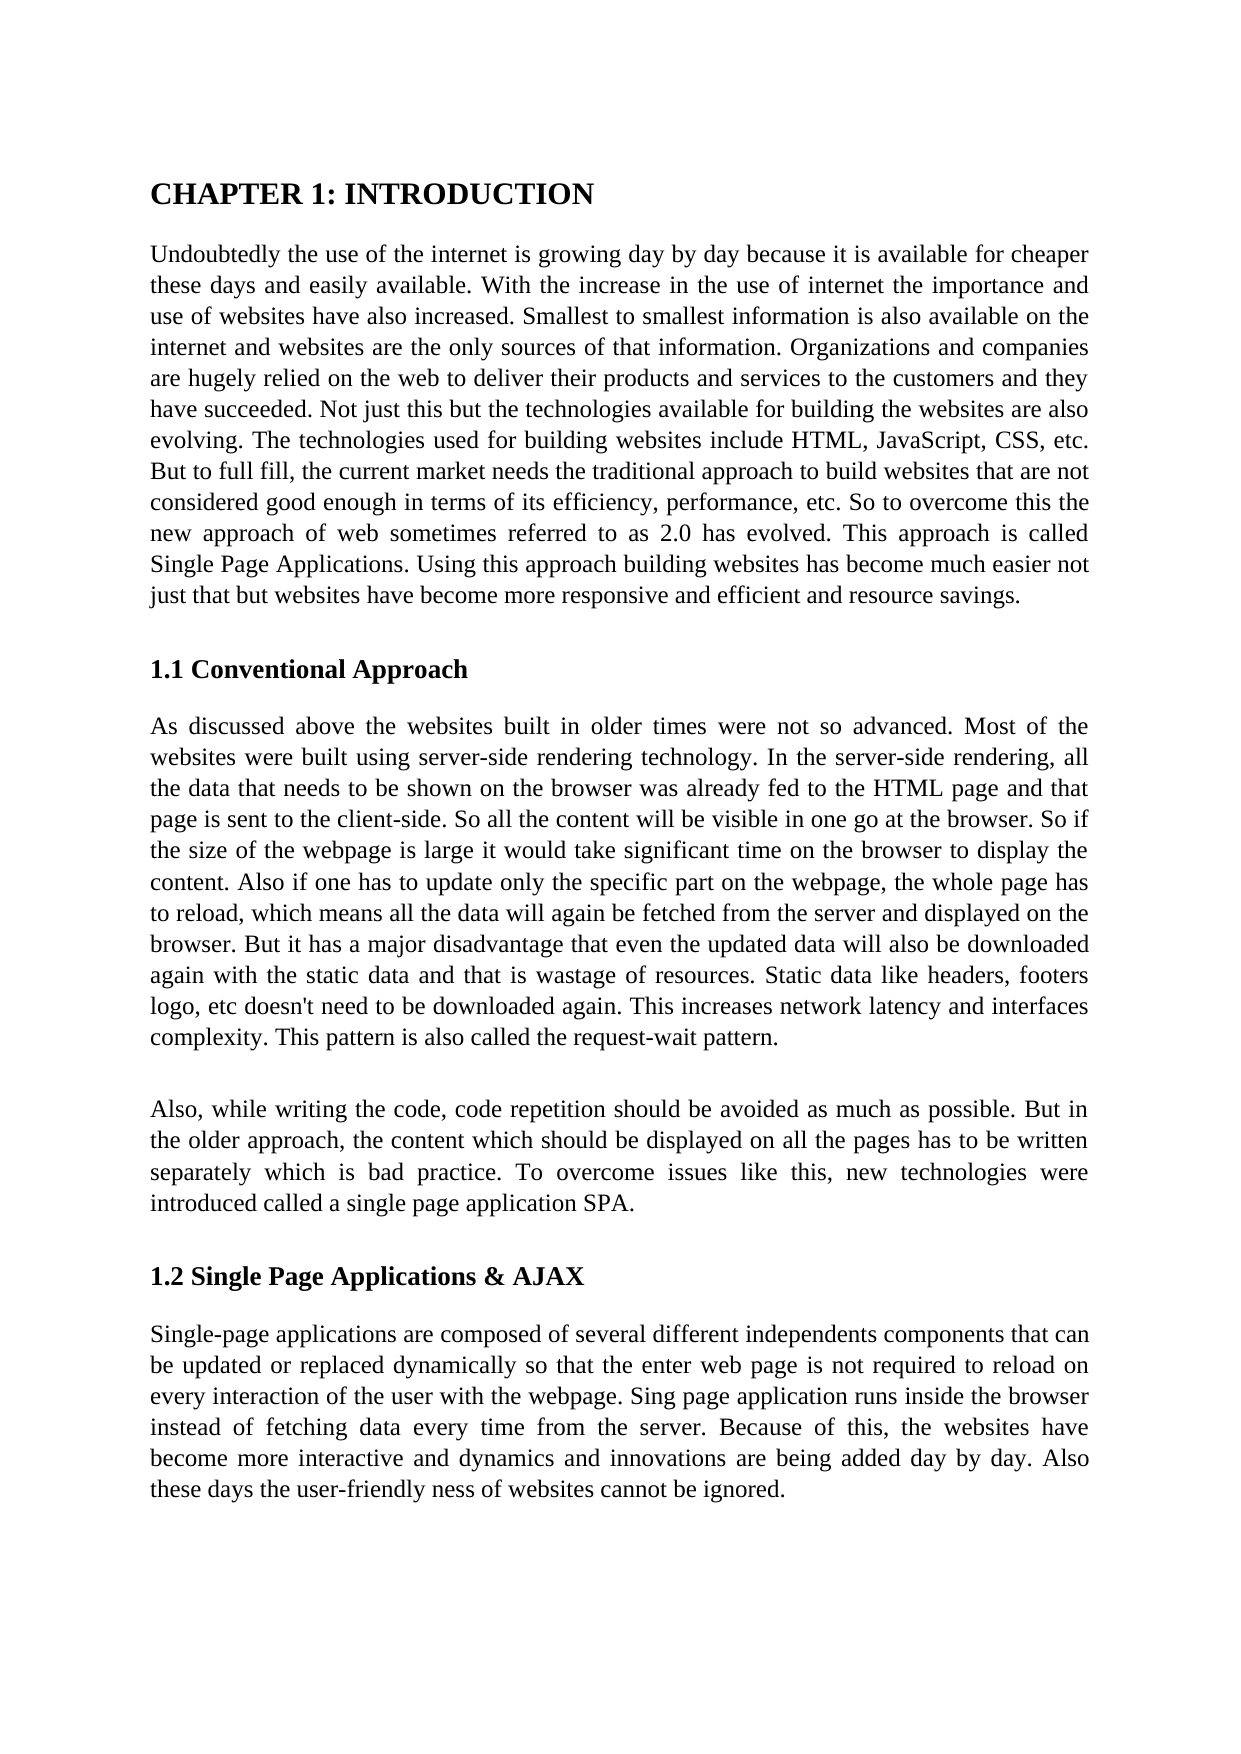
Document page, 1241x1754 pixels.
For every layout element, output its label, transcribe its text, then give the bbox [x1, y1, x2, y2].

text Undoubtedly the use of the internet is growing day by day because it is available for cheaper these days and easily available. With the increase in the use of internet the importance and use of websites have also increased. Smallest to smallest information is also available on the internet and websites are the only sources of that information. Organizations and companies are hugely relied on the web to deliver their products and services to the customers and they have succeeded. Not just this but the technologies available for building the websites are also evolving. The technologies used for building websites include HTML, JavaScript, CSS, etc. But to full fill, the current market needs the traditional approach to build websites that are not considered good enough in terms of its efficiency, performance, etc. So to overcome this the new approach of web sometimes referred to as 2.0 has evolved. This approach is called Single Page Applications. Using this approach building websites has become much easier not just that but websites have become more responsive and efficient and resource savings. [150, 239, 1090, 609]
text Also, while writing the code, code repetition should be avoided as much as possible. But in the older approach, the content which should be displayed on all the pages has to be written separately which is bad practice. To overcome issues like this, new technologies were introduced called a single page application SPA. [150, 1094, 1090, 1216]
text As discussed above the websites built in older times were not so advanced. Most of the websites were built using server-side rendering technology. In the server-side rendering, all the data that needs to be shown on the browser was already fed to the HTML page and that page is sent to the client-side. So all the content will be visible in one go at the browser. So if the size of the webpage is large it would take significant time on the browser to display the content. Also if one has to update only the specific part on the webpage, the whole page has to reload, which means all the data will again be fetched from the server and displayed on the browser. But it has a major disadvantage that even the updated data will also be downloaded again with the static data and that is wastage of resources. Static data like headers, footers logo, etc doesn't need to be downloaded again. This increases network latency and interfaces complexity. This pattern is also called the request-wait pattern. [150, 711, 1090, 1051]
subtitle CHAPTER 1: Introduction [150, 175, 1090, 211]
subtitle Single Page Applications & AJAX [150, 1260, 1090, 1292]
subtitle Conventional Approach [150, 653, 1090, 684]
text Single-page applications are composed of several different independents components that can be updated or replaced dynamically so that the enter web page is not required to reload on every interaction of the user with the webpage. Sing page application runs inside the browser instead of fetching data every time from the server. Because of this, the websites have become more interactive and dynamics and innovations are being added day by day. Also these days the user-friendly ness of websites cannot be ignored. [150, 1319, 1090, 1503]
